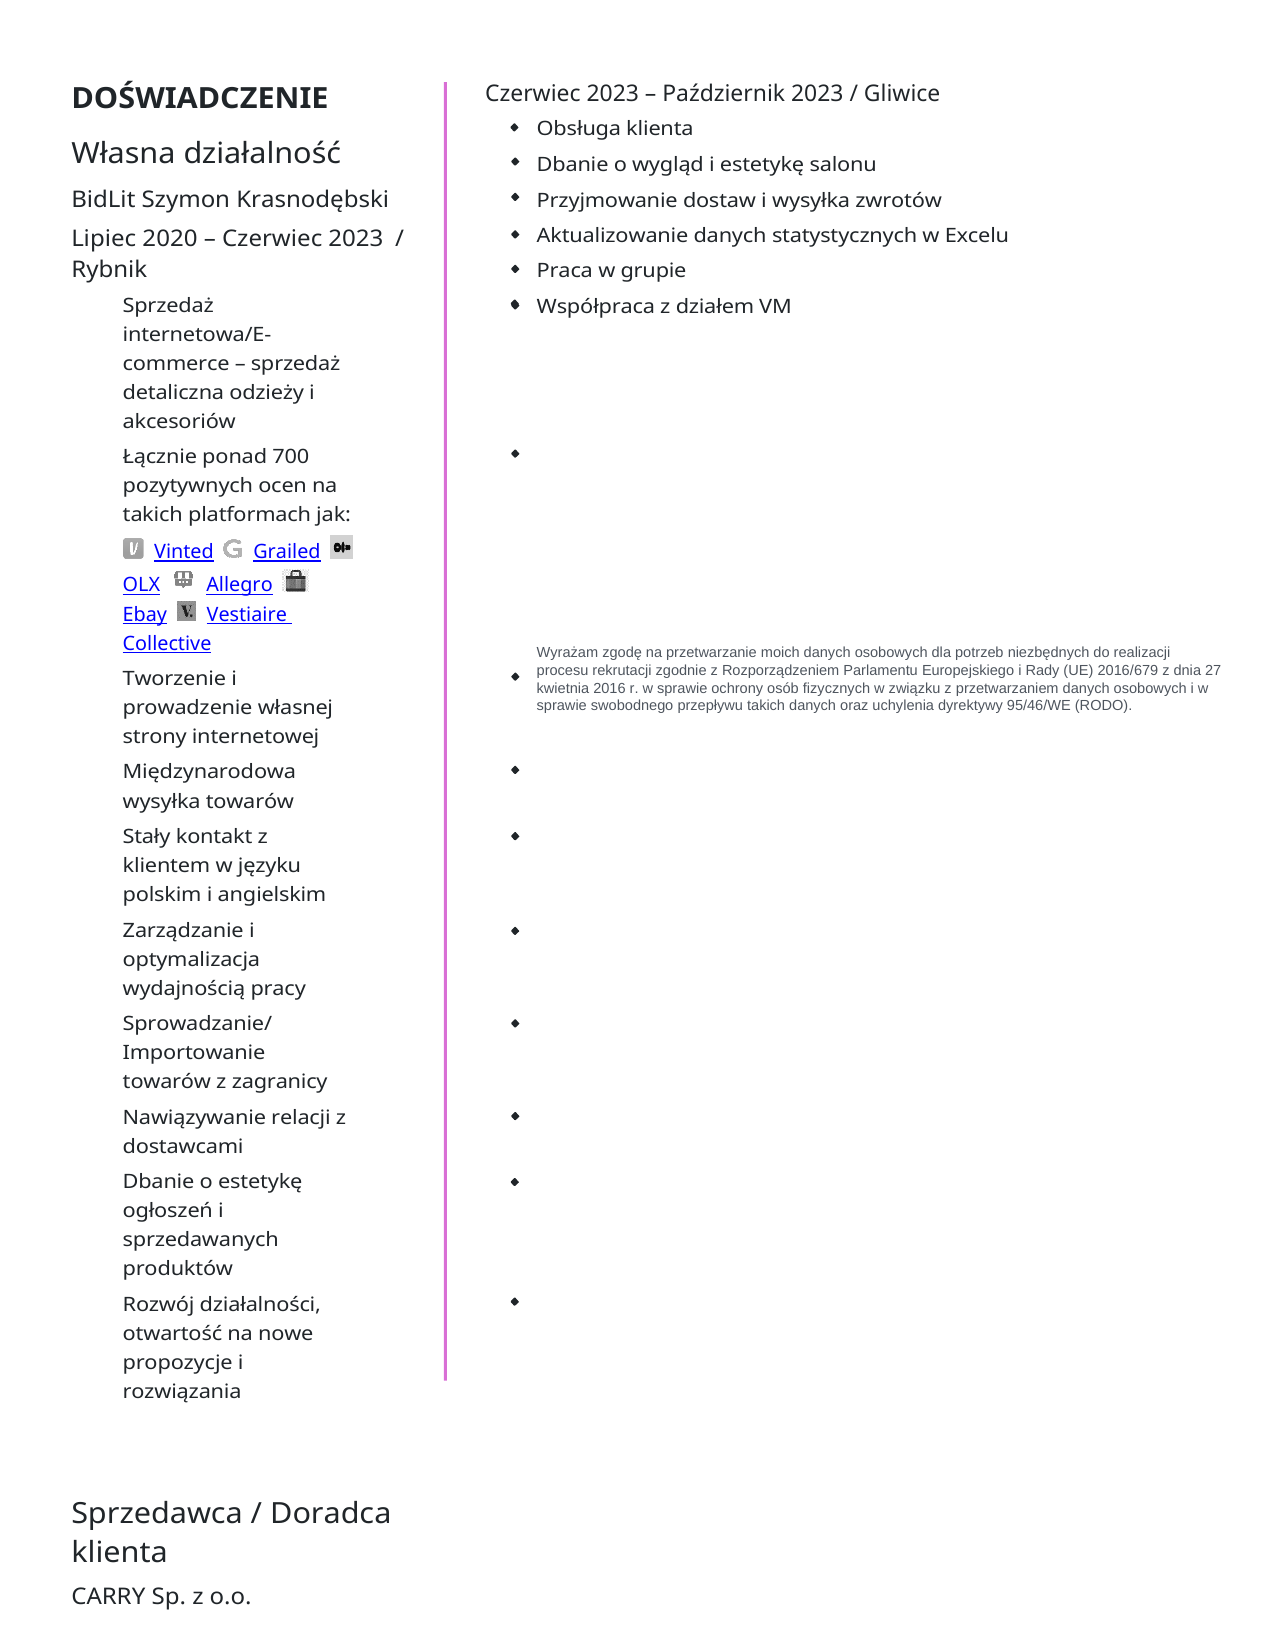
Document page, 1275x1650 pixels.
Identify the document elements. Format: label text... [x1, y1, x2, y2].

subtitle Sprzedawca / Doradca klienta [71, 1492, 407, 1571]
text Dbanie o estetykę ogłoszeń i sprzedawanych produktów [122, 1167, 356, 1282]
picture [282, 569, 309, 592]
text BidLit Szymon Krasnodębski [71, 182, 407, 214]
picture [122, 537, 144, 559]
text Obsługa klienta [536, 114, 1223, 142]
text Sprowadzanie/Importowanie towarów z zagranicy [122, 1009, 356, 1094]
text Tworzenie i prowadzenie własnej strony internetowej [122, 664, 356, 749]
text Stały kontakt z klientem w języku polskim i angielskim [122, 822, 356, 907]
picture [170, 566, 196, 592]
text Międzynarodowa wysyłka towarów [122, 758, 356, 814]
text Współpraca z działem VM [536, 292, 1223, 319]
subtitle DOŚWIADCZENIE [71, 77, 407, 117]
picture [223, 539, 242, 558]
text Czerwiec 2023 – Październik 2023 / Gliwice [485, 77, 1275, 108]
text Łącznie ponad 700 pozytywnych ocen na takich platformach jak: [122, 442, 356, 528]
text Dbanie o wygląd i estetykę salonu [536, 151, 1223, 177]
picture [177, 601, 196, 621]
text Nawiązywanie relacji z dostawcami [122, 1103, 356, 1159]
text Praca w grupie [536, 257, 1223, 284]
text Zarządzanie i optymalizacja wydajnością pracy [122, 916, 356, 1001]
text Lipiec 2020 – Czerwiec 2023 / Rybnik [71, 222, 407, 284]
text Sprzedaż internetowa/E-commerce – sprzedaż detaliczna odzieży i akcesoriów [122, 291, 356, 434]
text Aktualizowanie danych statystycznych w Excelu [536, 221, 1223, 248]
text Rozwój działalności, otwartość na nowe propozycje i rozwiązania [122, 1290, 356, 1404]
text Przyjmowanie dostaw i wysyłka zwrotów [536, 186, 1223, 213]
text Wyrażam zgodę na przetwarzanie moich danych osobowych dla potrzeb niezbędnych do realizacji procesu rekrutacji zgodnie z Rozporządzeniem Parlamentu Europejskiego i Rady (UE) 2016/679 z dnia 27 kwietnia 2016 r. w sprawie ochrony osób fizycznych w związku z przetwarzaniem danych osobowych i w sprawie swobodnego przepływu takich danych oraz uchylenia dyrektywy 95/46/WE (RODO). [536, 644, 1223, 714]
text CARRY Sp. z o.o. [71, 1580, 407, 1611]
text Vinted Grailed OLX Allegro Ebay Vestiaire Collective [122, 536, 356, 656]
subtitle Własna działalność [71, 133, 407, 172]
picture [330, 535, 353, 559]
